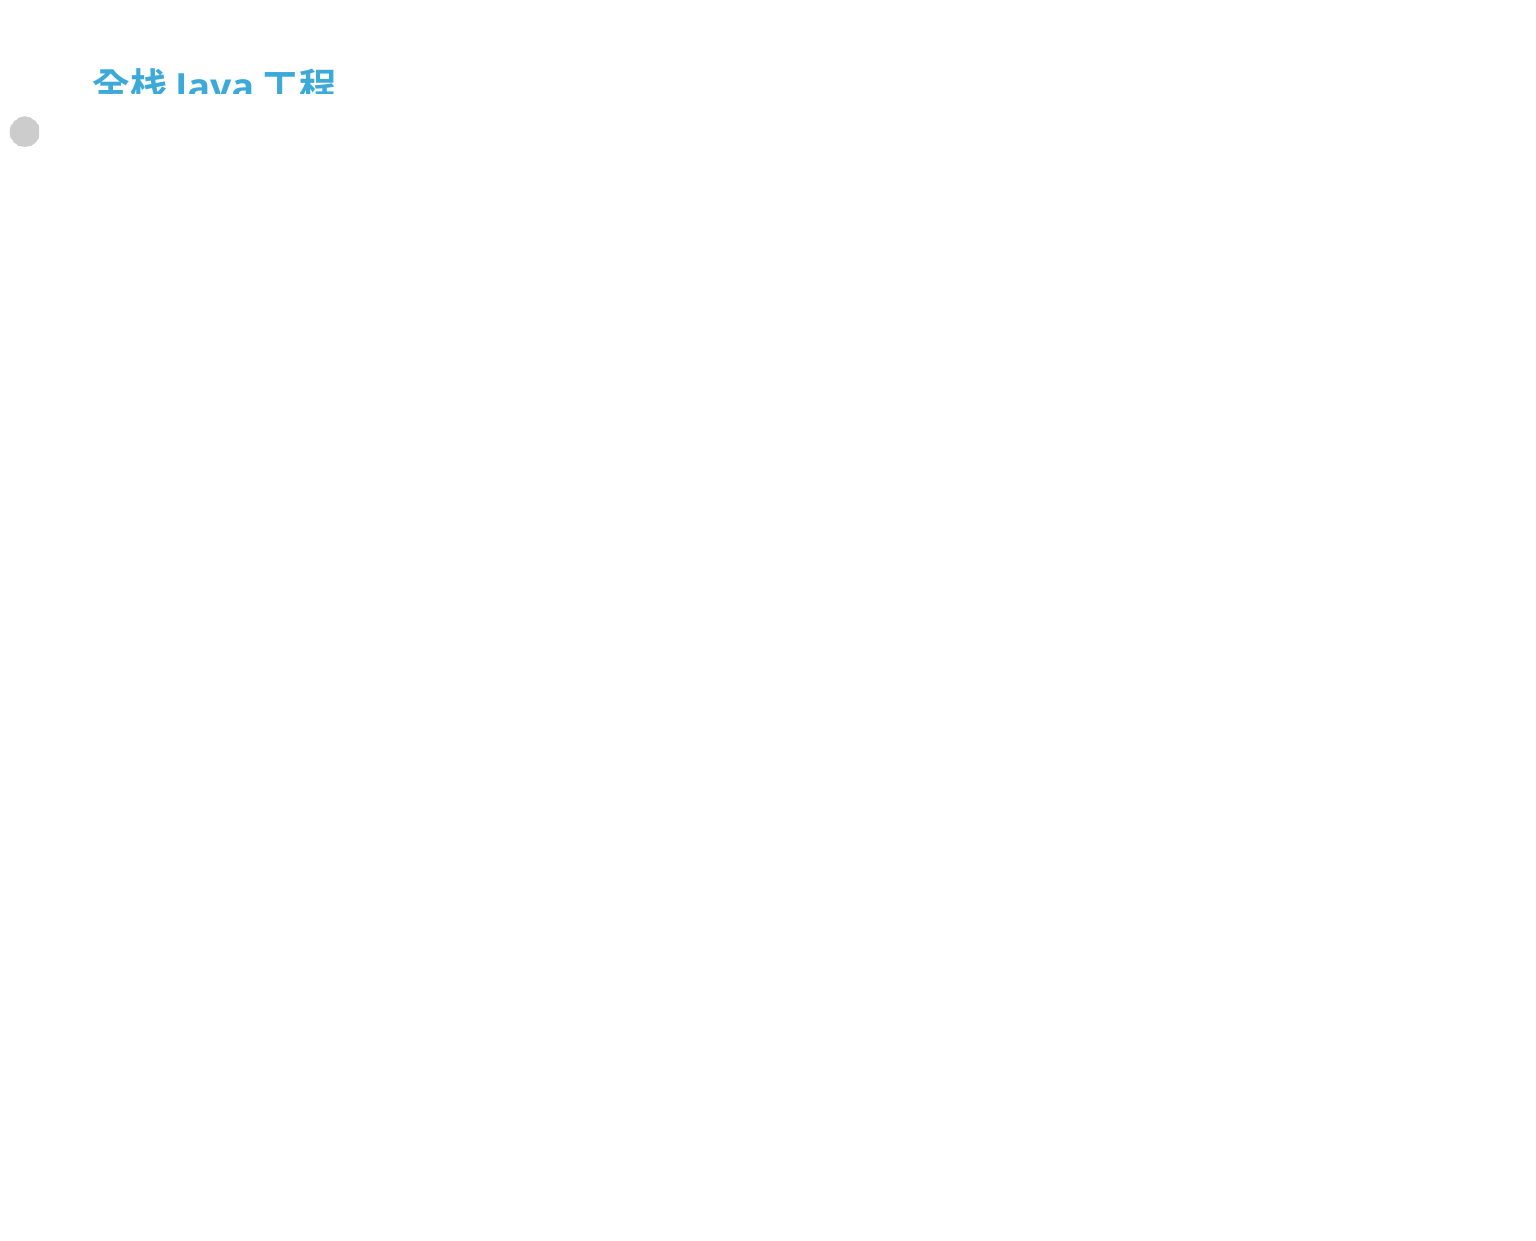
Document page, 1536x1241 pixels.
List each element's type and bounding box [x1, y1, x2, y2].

picture [9, 116, 40, 147]
